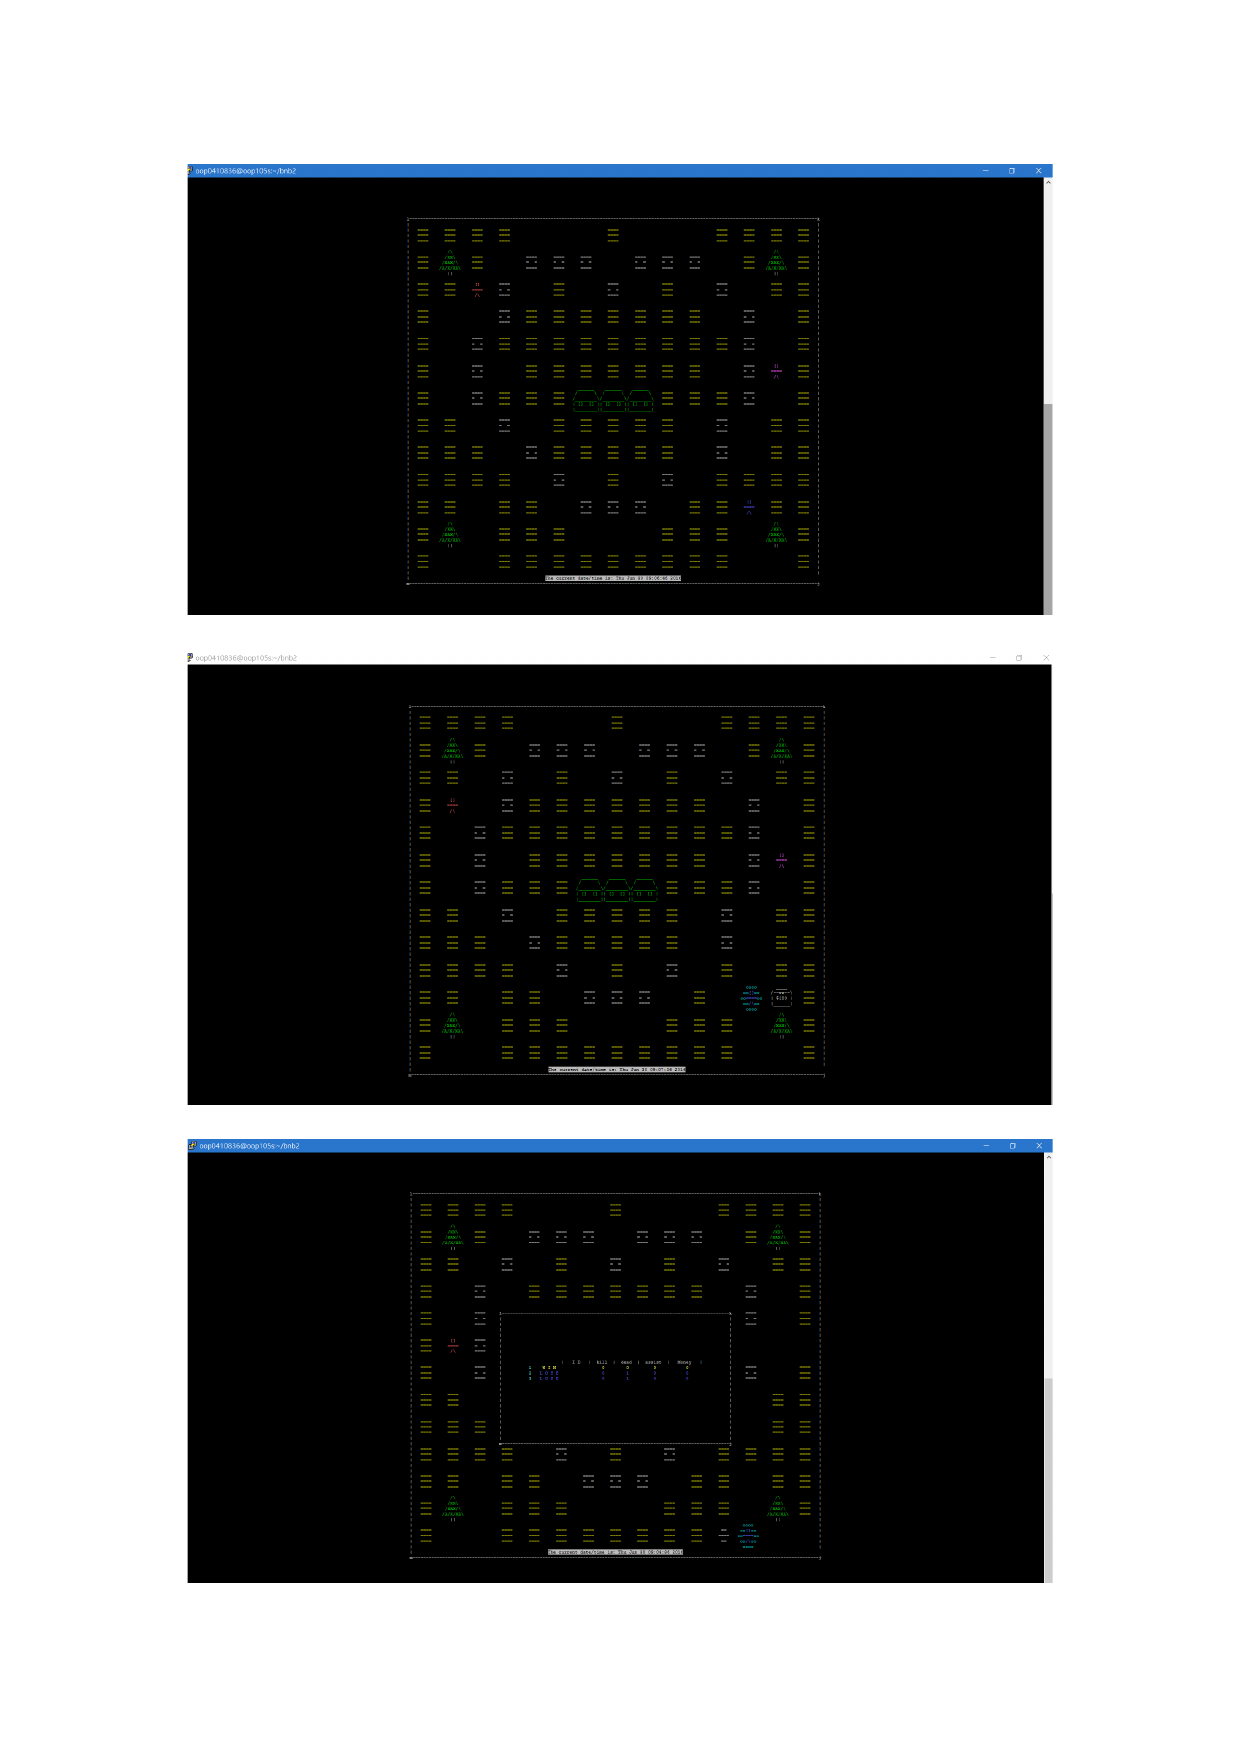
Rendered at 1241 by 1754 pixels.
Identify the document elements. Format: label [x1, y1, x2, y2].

picture [187, 652, 1053, 1105]
picture [187, 164, 1053, 615]
picture [187, 1139, 1053, 1583]
